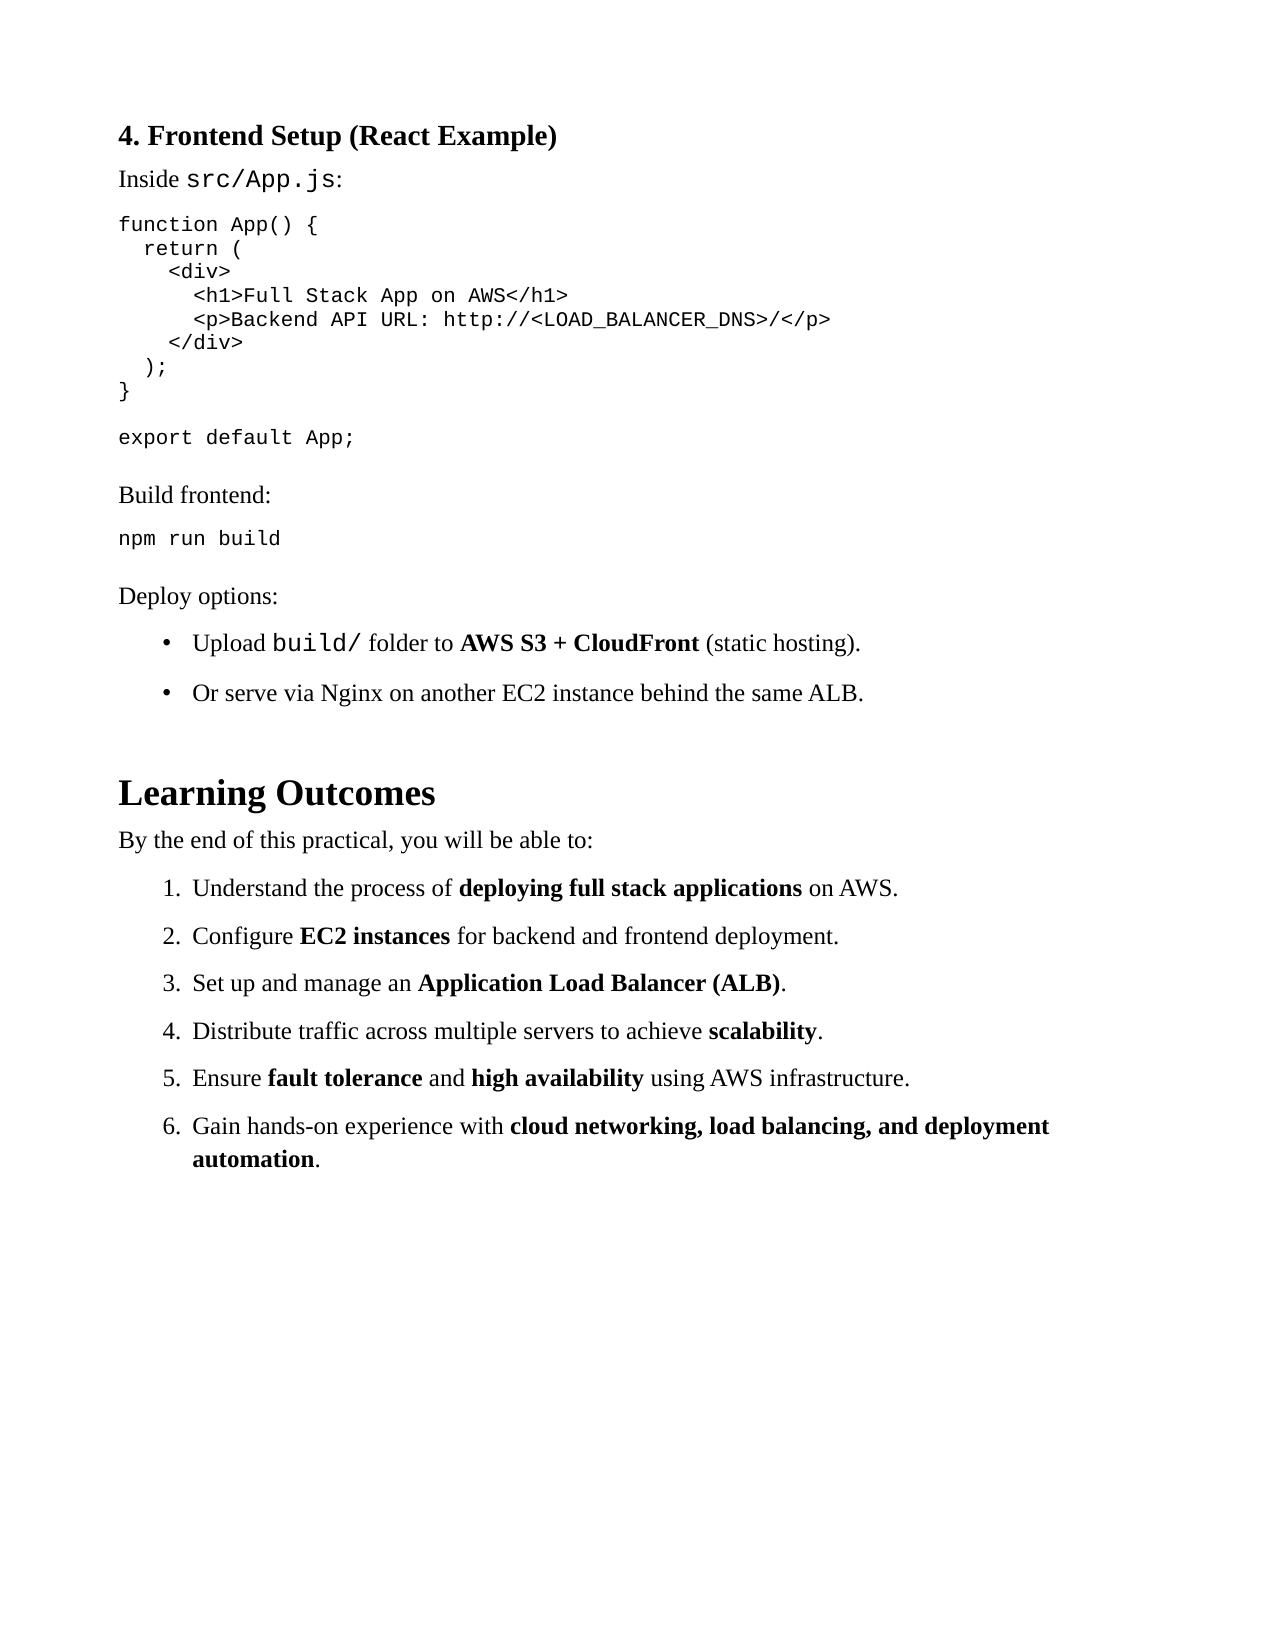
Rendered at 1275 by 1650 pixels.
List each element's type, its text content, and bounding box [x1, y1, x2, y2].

text npm run build [118, 528, 1157, 551]
text Build frontend: [118, 480, 1157, 509]
text <div> [118, 261, 1157, 285]
text <h1>Full Stack App on AWS</h1> [118, 285, 1157, 309]
text export default App; [118, 427, 1157, 451]
text function App() { [118, 214, 1157, 238]
list Configure EC2 instances for backend and frontend deployment. [162, 921, 1157, 949]
list Upload build/ folder to AWS S3 + CloudFront (static hosting). [162, 628, 1157, 659]
text <p>Backend API URL: http://<LOAD_BALANCER_DNS>/</p> [118, 309, 1157, 332]
list Understand the process of deploying full stack applications on AWS. [162, 873, 1157, 902]
list Ensure fault tolerance and high availability using AWS infrastructure. [162, 1063, 1157, 1092]
text </div> [118, 332, 1157, 356]
text By the end of this practical, you will be able to: [118, 826, 1157, 854]
list Gain hands-on experience with cloud networking, load balancing, and deployment automation. [162, 1111, 1157, 1173]
text } [118, 380, 1157, 403]
list Set up and manage an Application Load Balancer (ALB). [162, 968, 1157, 997]
text ); [118, 356, 1157, 380]
list Or serve via Nginx on another EC2 instance behind the same ALB. [162, 678, 1157, 707]
text Deploy options: [118, 581, 1157, 609]
text return ( [118, 238, 1157, 261]
subtitle Learning Outcomes [118, 770, 1157, 813]
text Inside src/App.js: [118, 164, 1157, 195]
list Distribute traffic across multiple servers to achieve scalability. [162, 1016, 1157, 1045]
subtitle 4. Frontend Setup (React Example) [118, 118, 1157, 152]
